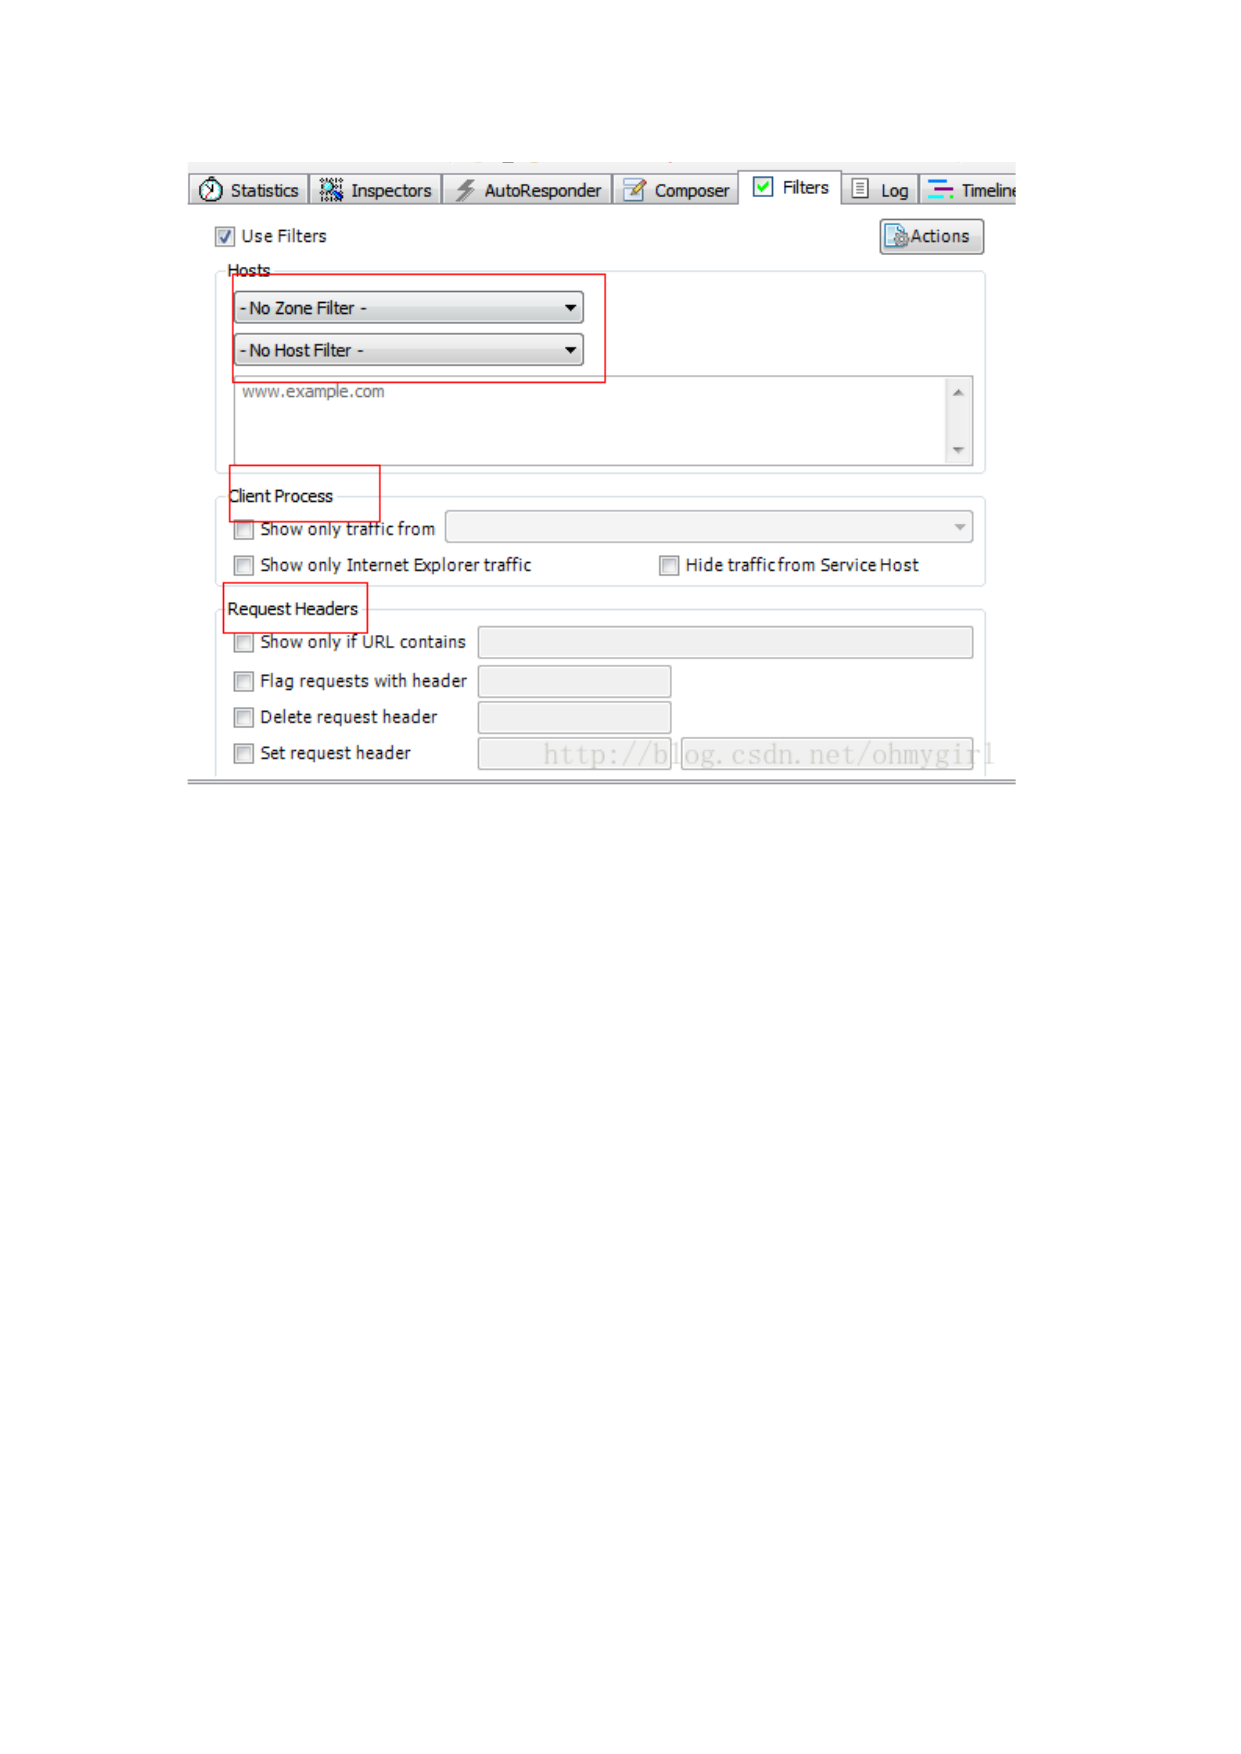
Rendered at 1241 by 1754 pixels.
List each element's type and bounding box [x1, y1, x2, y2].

picture [187, 162, 1016, 786]
